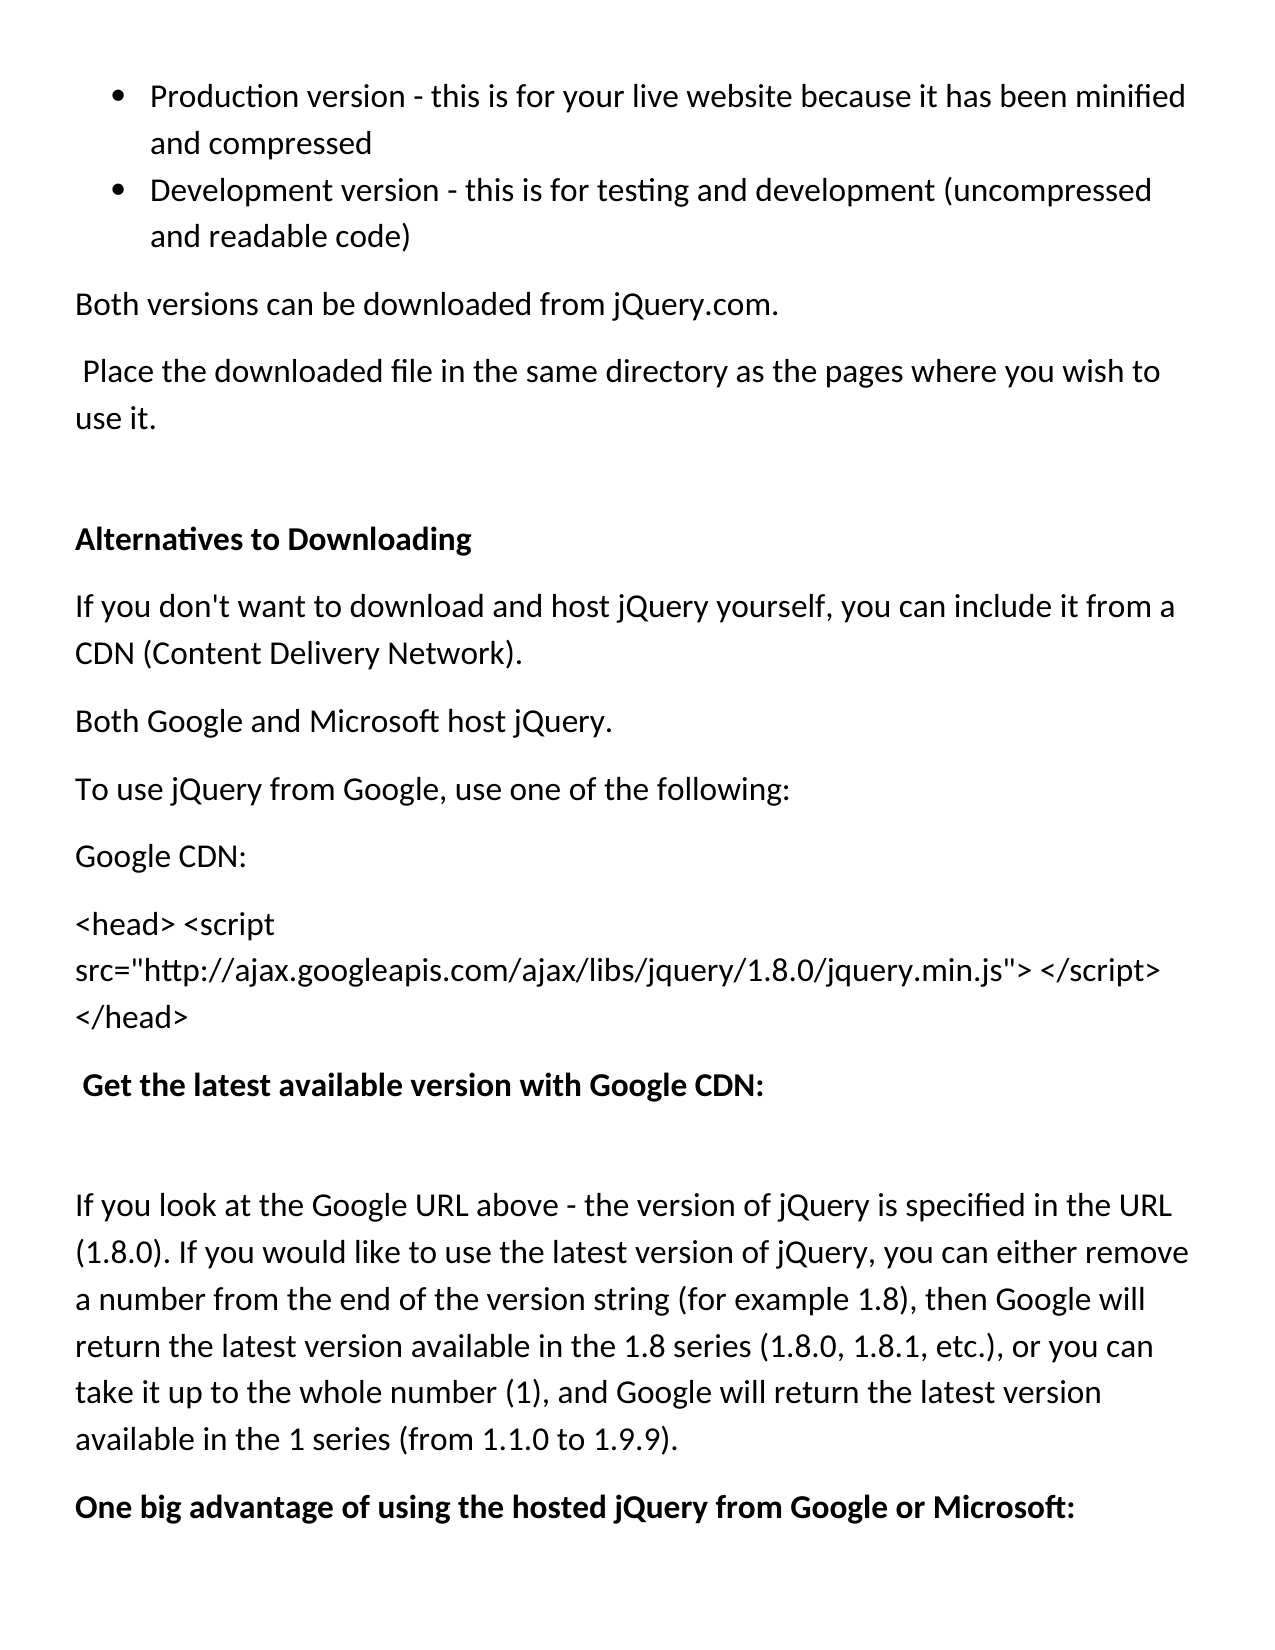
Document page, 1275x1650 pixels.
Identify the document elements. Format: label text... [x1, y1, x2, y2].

text If you look at the Google URL above - the version of jQuery is specified in the URL (1.8.0). If you would like to use the latest version of jQuery, you can either remove a number from the end of the version string (for example 1.8), then Google will return the latest version available in the 1.8 series (1.8.0, 1.8.1, etc.), or you can take it up to the whole number (1), and Google will return the latest version available in the 1 series (from 1.1.0 to 1.9.9). [75, 1184, 1200, 1459]
text Place the downloaded file in the same directory as the pages where you wish to use it. [75, 351, 1200, 438]
text If you don't want to download and host jQuery yourself, you can include it from a CDN (Content Delivery Network). [75, 586, 1200, 673]
text Both Google and Microsoft host jQuery. [75, 700, 1200, 741]
text Google CDN: [75, 835, 1200, 876]
list Development version - this is for testing and development (uncompressed and readable code) [112, 168, 1200, 256]
text To use jQuery from Google, use one of the following: [75, 767, 1200, 808]
text <head> <script src="http://ajax.googleapis.com/ajax/libs/jquery/1.8.0/jquery.min.js"> </script> </head> [75, 903, 1200, 1037]
text Both versions can be downloaded from jQuery.com. [75, 283, 1200, 324]
list Production version - this is for your live website because it has been minified and compressed [112, 75, 1200, 162]
text One big advantage of using the hosted jQuery from Google or Microsoft: [75, 1486, 1200, 1527]
text Alternatives to Downloading [75, 518, 1200, 559]
text Get the latest available version with Google CDN: [75, 1064, 1200, 1104]
